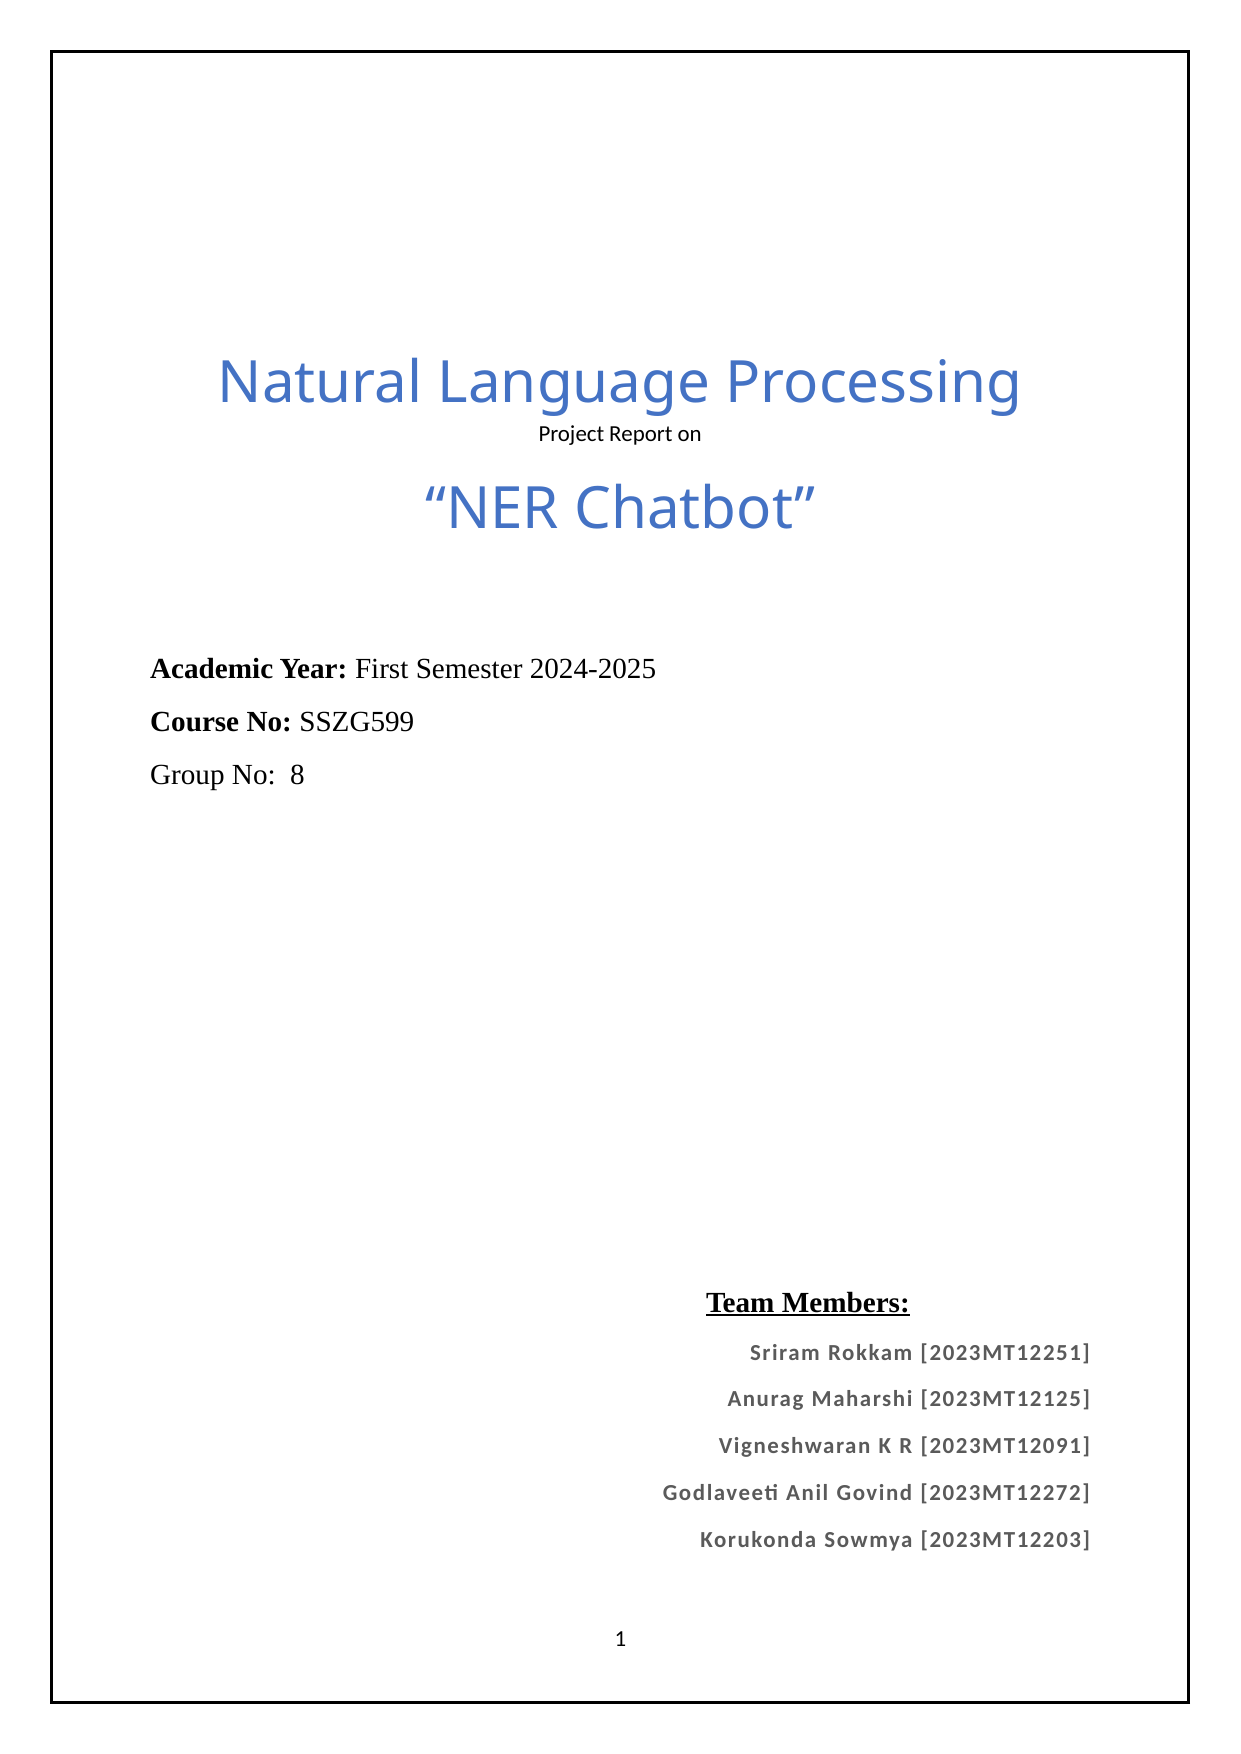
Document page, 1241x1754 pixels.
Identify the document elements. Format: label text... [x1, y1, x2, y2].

subtitle Project Report on [150, 419, 1090, 447]
subtitle Sriram Rokkam [2023MT12251] [150, 1338, 1090, 1366]
subtitle Vigneshwaran K R [2023MT12091] [150, 1431, 1090, 1459]
text Group No: 8 [150, 757, 1090, 790]
title “NER Chatbot” [150, 466, 1090, 546]
text Team Members: [450, 1285, 1090, 1318]
title Natural Language Processing [150, 340, 1090, 419]
subtitle Korukonda Sowmya [2023MT12203] [150, 1525, 1090, 1553]
subtitle Anurag Maharshi [2023MT12125] [150, 1384, 1090, 1413]
text Course No: SSZG599 [150, 704, 1090, 737]
subtitle Godlaveeti Anil Govind [2023MT12272] [150, 1478, 1090, 1506]
text Academic Year: First Semester 2024-2025 [150, 651, 1090, 685]
